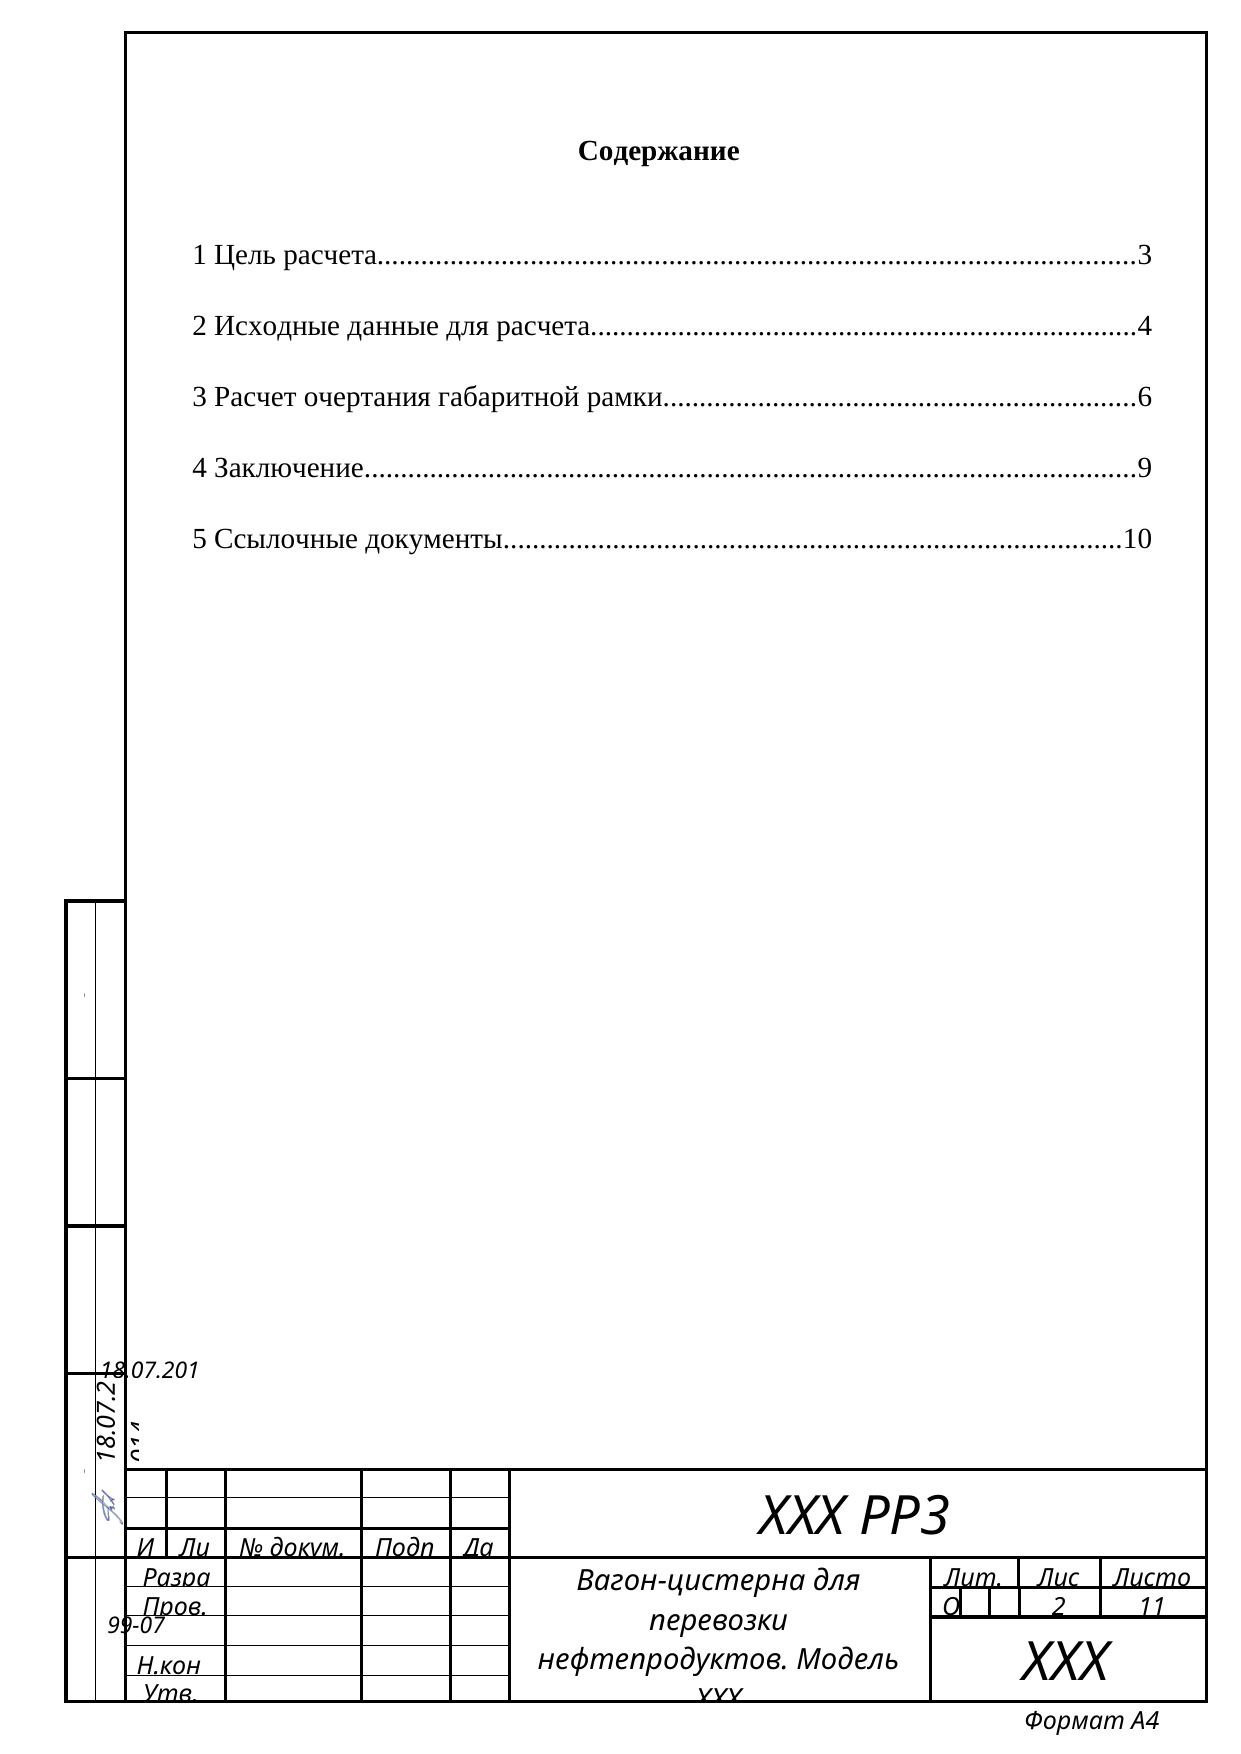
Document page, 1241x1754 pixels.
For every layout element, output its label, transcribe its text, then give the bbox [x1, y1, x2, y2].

text 5 Ссылочные документы 10 [177, 521, 1169, 555]
text 2 Исходные данные для расчета 4 [177, 308, 1169, 342]
text 3 Расчет очертания габаритной рамки 6 [177, 379, 1169, 413]
text 1 Цель расчета 3 [177, 237, 1169, 271]
text Содержание [148, 133, 1169, 166]
picture [91, 1489, 124, 1525]
text 4 Заключение 9 [177, 450, 1169, 484]
